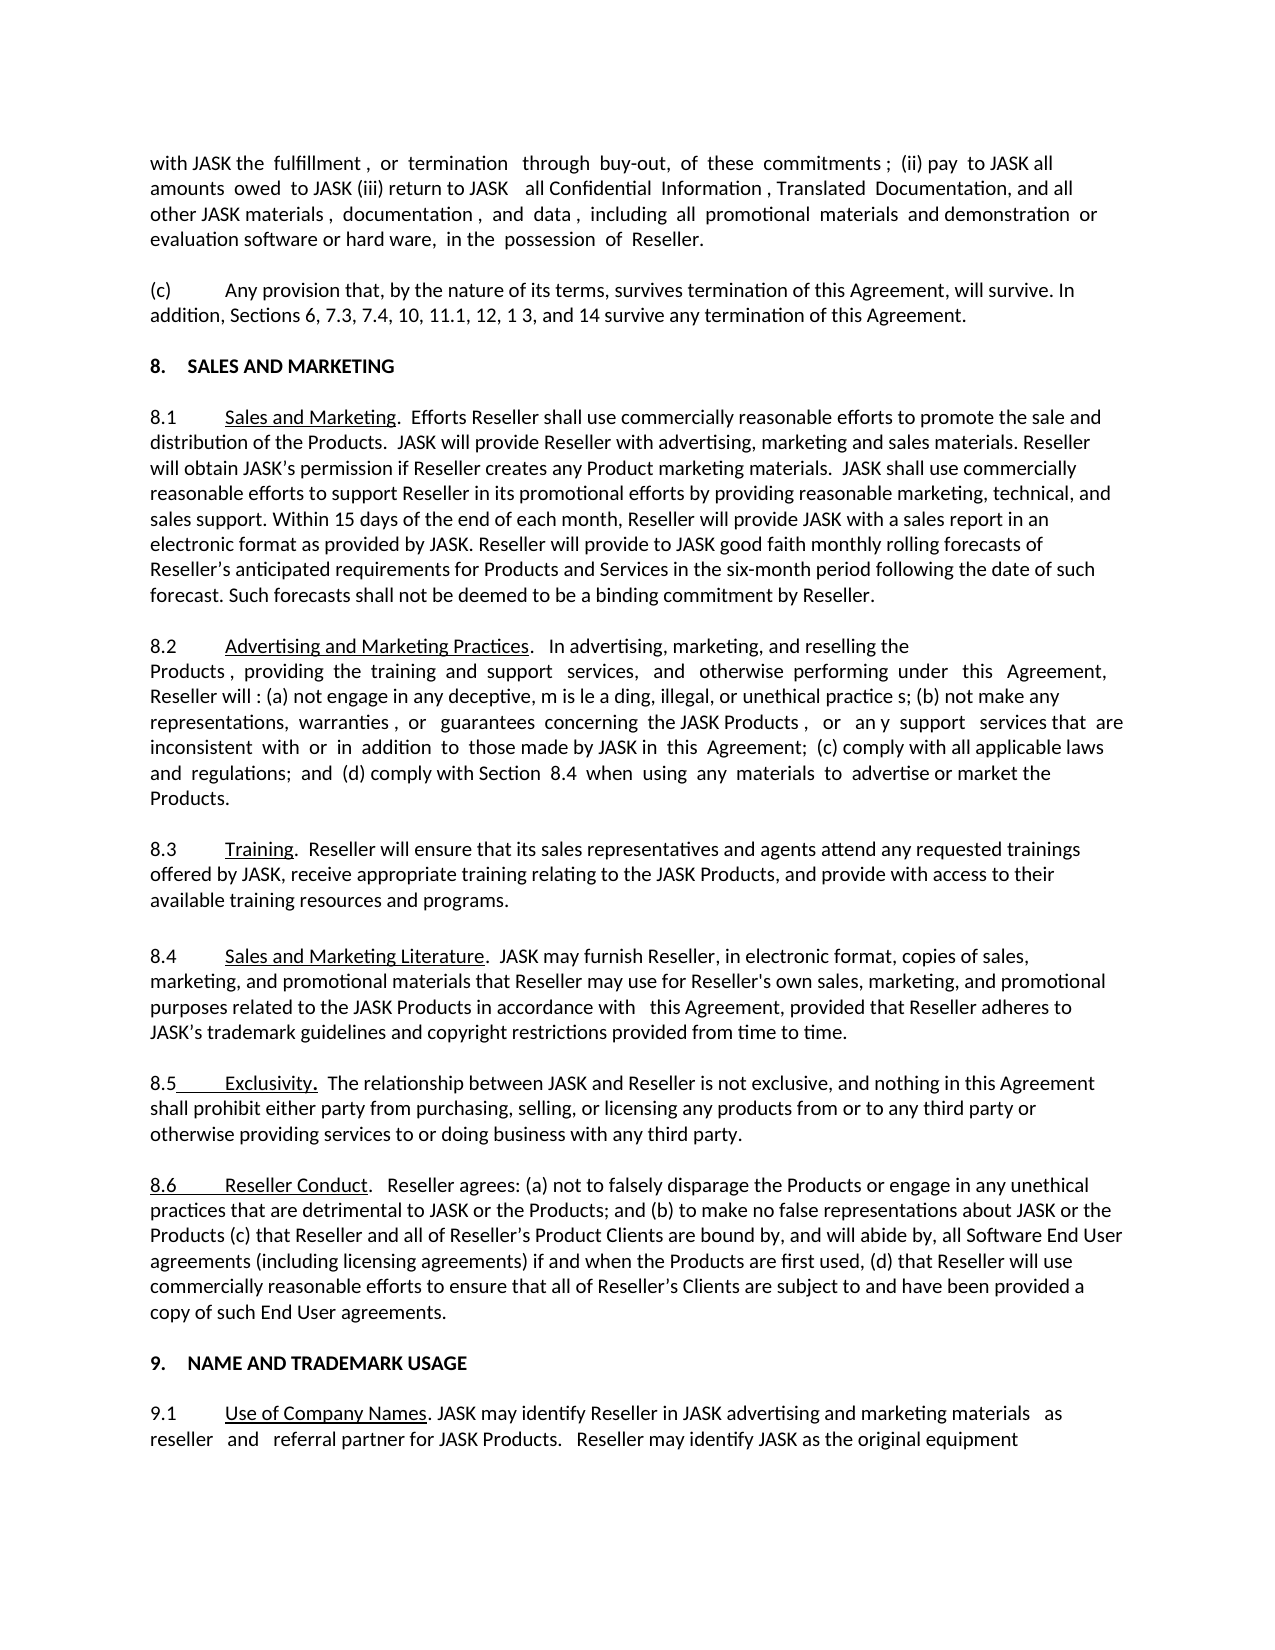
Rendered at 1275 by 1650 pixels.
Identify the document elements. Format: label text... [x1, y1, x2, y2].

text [150, 1401, 1125, 1451]
text 8.2 Advertising and Marketing Practices. In advertising, marketing, and reselling the [150, 633, 1125, 658]
text 8.5 Exclusivity. The relationship between JASK and Reseller is not exclusive, and nothing in this Agreement shall prohibit either party from purchasing, selling, or licensing any products from or to any third party or otherwise providing services to or doing business with any third party. [150, 1070, 1125, 1146]
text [150, 150, 1125, 252]
text Products , providing the training and support services, and otherwise performing under this Agreement, Reseller will : (a) not engage in any deceptive, m is le a ding, illegal, or unethical practice s; (b) not make any representations, warranties , or guarantees concerning the JASK Products , or an y support services that are inconsistent with or in addition to those made by JASK in this Agreement; (c) comply with all applicable laws and regulations; and (d) comply with Section 8.4 when using any materials to advertise or market the Products. [150, 658, 1125, 811]
text 8.3 Training. Reseller will ensure that its sales representatives and agents attend any requested trainings offered by JASK, receive appropriate training relating to the JASK Products, and provide with access to their available training resources and programs. [150, 836, 1125, 912]
text 8.1 Sales and Marketing. Efforts Reseller shall use commercially reasonable efforts to promote the sale and distribution of the Products. JASK will provide Reseller with advertising, marketing and sales materials. Reseller will obtain JASK’s permission if Reseller creates any Product marketing materials. JASK shall use commercially reasonable efforts to support Reseller in its promotional efforts by providing reasonable marketing, technical, and sales support. Within 15 days of the end of each month, Reseller will provide JASK with a sales report in an electronic format as provided by JASK. Reseller will provide to JASK good faith monthly rolling forecasts of Reseller’s anticipated requirements for Products and Services in the six-month period following the date of such forecast. Such forecasts shall not be deemed to be a binding commitment by Reseller. [150, 404, 1125, 607]
list NAME AND TRADEMARK USAGE [150, 1350, 1125, 1375]
text (c) Any provision that, by the nature of its terms, survives termination of this Agreement, will survive. In addition, Sections 6, 7.3, 7.4, 10, 11.1, 12, 1 3, and 14 survive any termination of this Agreement. [150, 277, 1125, 328]
list SALES AND MARKETING [150, 353, 1125, 379]
text 8.6 Reseller Conduct. Reseller agrees: (a) not to falsely disparage the Products or engage in any unethical practices that are detrimental to JASK or the Products; and (b) to make no false representations about JASK or the Products (c) that Reseller and all of Reseller’s Product Clients are bound by, and will abide by, all Software End User agreements (including licensing agreements) if and when the Products are first used, (d) that Reseller will use commercially reasonable efforts to ensure that all of Reseller’s Clients are subject to and have been provided a copy of such End User agreements. [150, 1172, 1125, 1324]
text 8.4 Sales and Marketing Literature. JASK may furnish Reseller, in electronic format, copies of sales, marketing, and promotional materials that Reseller may use for Reseller's own sales, marketing, and promotional purposes related to the JASK Products in accordance with this Agreement, provided that Reseller adheres to JASK’s trademark guidelines and copyright restrictions provided from time to time. [150, 943, 1125, 1045]
